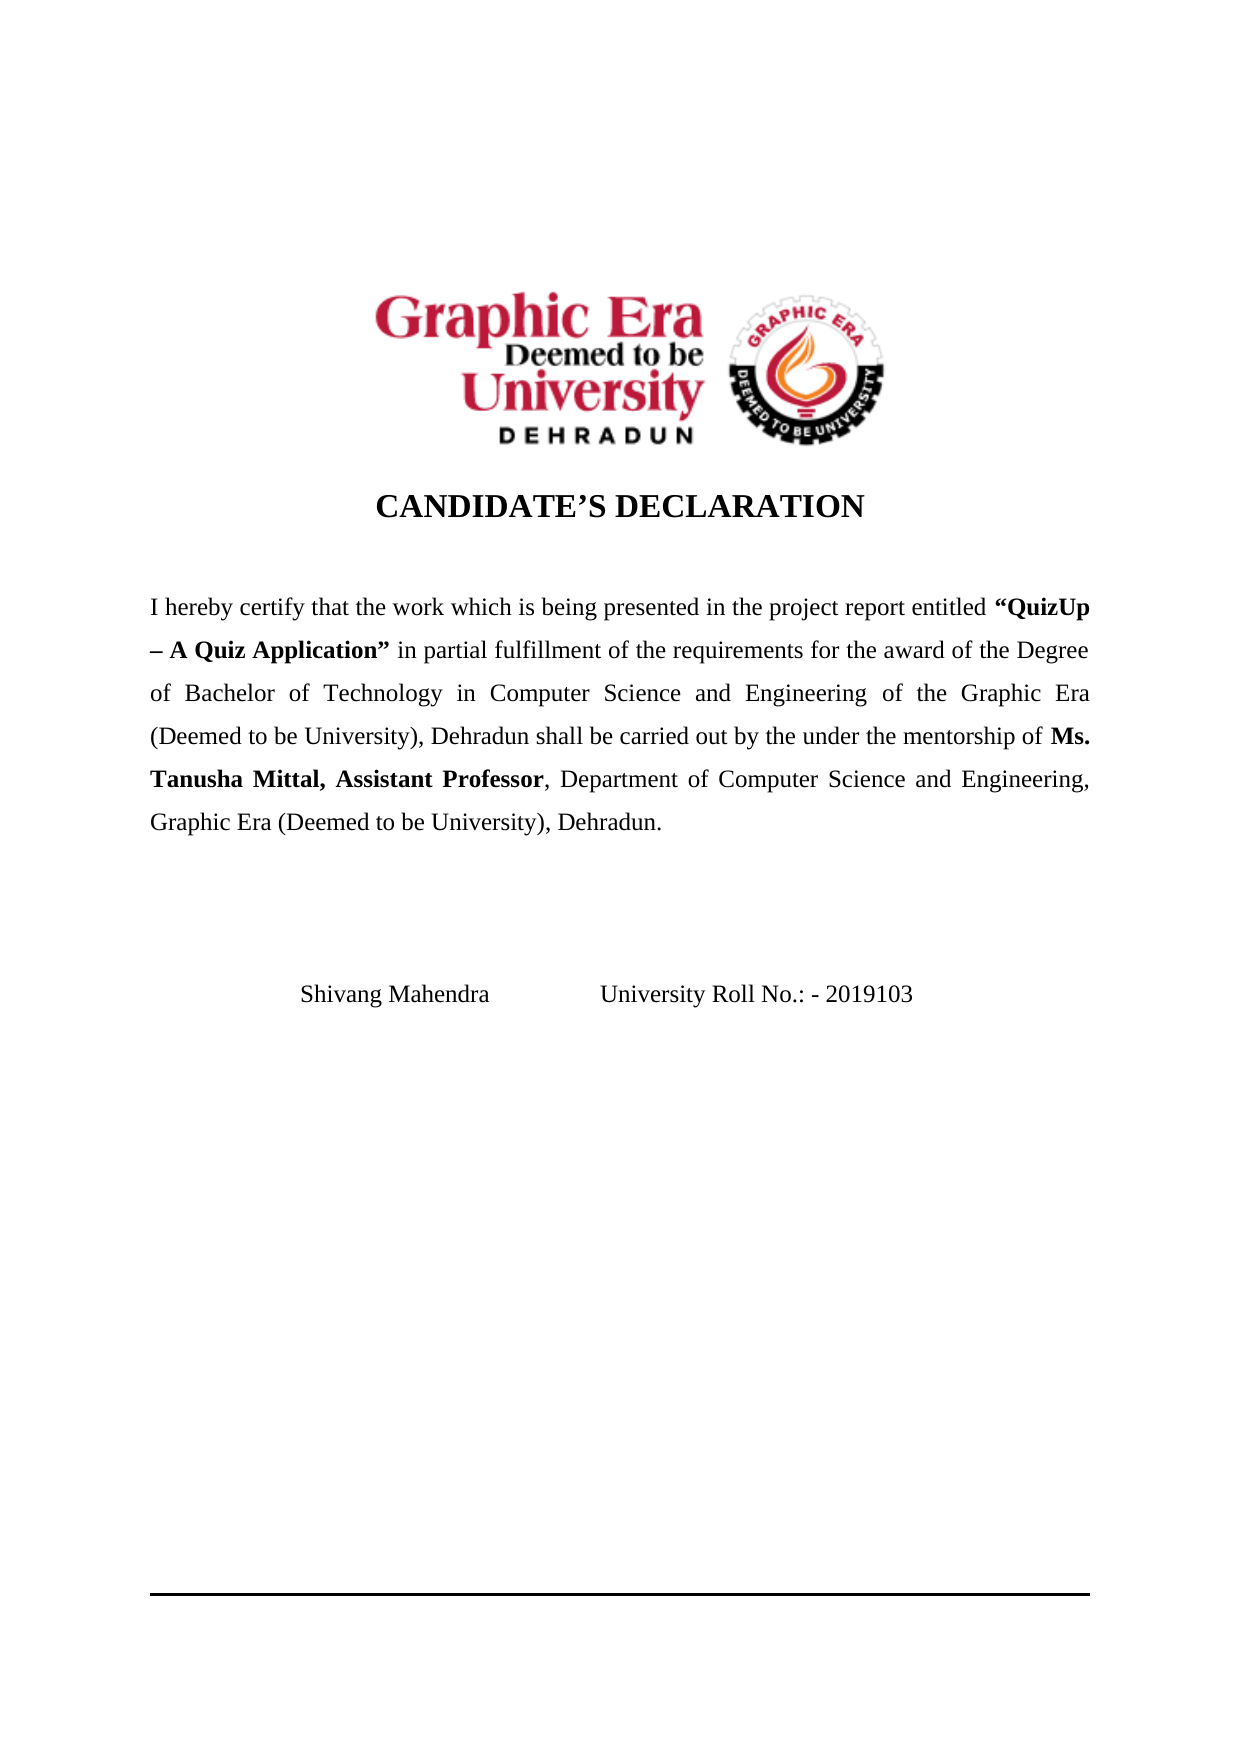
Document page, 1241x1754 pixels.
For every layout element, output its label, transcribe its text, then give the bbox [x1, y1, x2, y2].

text CANDIDATE’S DECLARATION [150, 486, 1090, 525]
picture [363, 286, 930, 459]
text Shivang Mahendra University Roll No.: - 2019103 [225, 979, 1090, 1051]
text I hereby certify that the work which is being presented in the project report entitled “QuizUp – A Quiz Application” in partial fulfillment of the requirements for the award of the Degree of Bachelor of Technology in Computer Science and Engineering of the Graphic Era (Deemed to be University), Dehradun shall be carried out by the under the mentorship of Ms. Tanusha Mittal, Assistant Professor, Department of Computer Science and Engineering, Graphic Era (Deemed to be University), Dehradun. [150, 592, 1090, 836]
